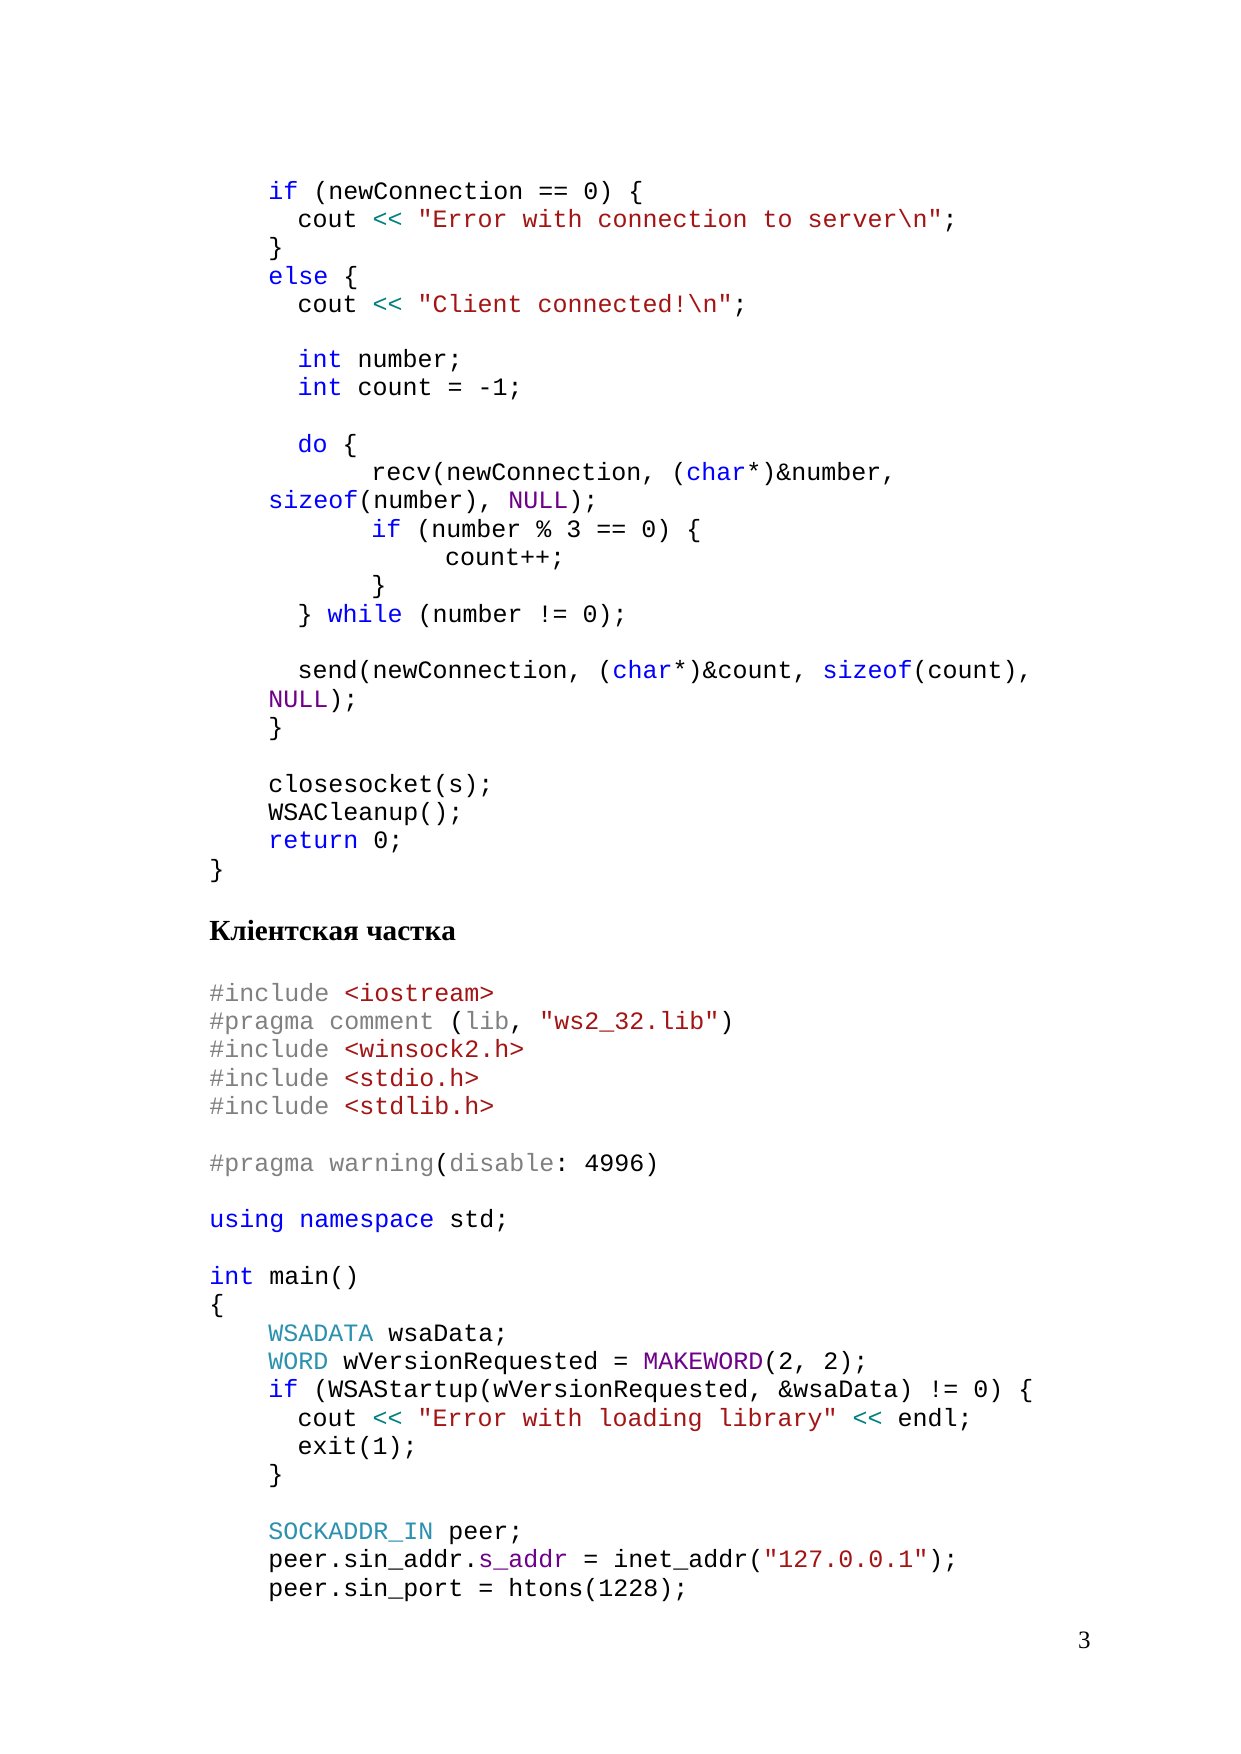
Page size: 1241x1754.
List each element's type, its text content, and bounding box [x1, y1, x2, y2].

text int main() [209, 1263, 1090, 1292]
text if (WSAStartup(wVersionRequested, &wsaData) != 0) { [209, 1377, 1090, 1405]
text cout << "Client connected!\n"; [209, 292, 1090, 320]
text } [209, 235, 1090, 263]
text return 0; [209, 828, 1090, 856]
text Кліентская частка [209, 913, 1090, 947]
text recv(newConnection, (char*)&number, sizeof(number), NULL); [209, 460, 1090, 516]
text if (newConnection == 0) { [209, 178, 1090, 207]
text } [209, 573, 1090, 601]
text #include <winsock2.h> [209, 1037, 1090, 1065]
text } [209, 715, 1090, 743]
text } [209, 856, 1090, 885]
text #include <iostream> [209, 980, 1090, 1008]
text int count = -1; [209, 375, 1090, 403]
text cout << "Error with connection to server\n"; [209, 207, 1090, 235]
text WSADATA wsaData; [209, 1320, 1090, 1348]
text peer.sin_addr.s_addr = inet_addr("127.0.0.1"); [209, 1547, 1090, 1575]
text peer.sin_port = htons(1228); [209, 1575, 1090, 1603]
text closesocket(s); [209, 771, 1090, 800]
text exit(1); [209, 1433, 1090, 1462]
text { [209, 1292, 1090, 1320]
text else { [209, 263, 1090, 292]
text int number; [209, 346, 1090, 375]
text send(newConnection, (char*)&count, sizeof(count), NULL); [209, 658, 1090, 715]
text SOCKADDR_IN peer; [209, 1518, 1090, 1547]
text do { [209, 431, 1090, 460]
text cout << "Error with loading library" << endl; [209, 1405, 1090, 1433]
text WORD wVersionRequested = MAKEWORD(2, 2); [209, 1348, 1090, 1377]
text } [209, 1462, 1090, 1490]
text if (number % 3 == 0) { [209, 516, 1090, 545]
text #include <stdlib.h> [209, 1093, 1090, 1122]
text using namespace std; [209, 1207, 1090, 1235]
text WSACleanup(); [209, 800, 1090, 828]
text } while (number != 0); [209, 601, 1090, 630]
text #include <stdio.h> [209, 1065, 1090, 1093]
text #pragma comment (lib, "ws2_32.lib") [209, 1008, 1090, 1037]
text #pragma warning(disable: 4996) [209, 1150, 1090, 1178]
text count++; [209, 545, 1090, 573]
